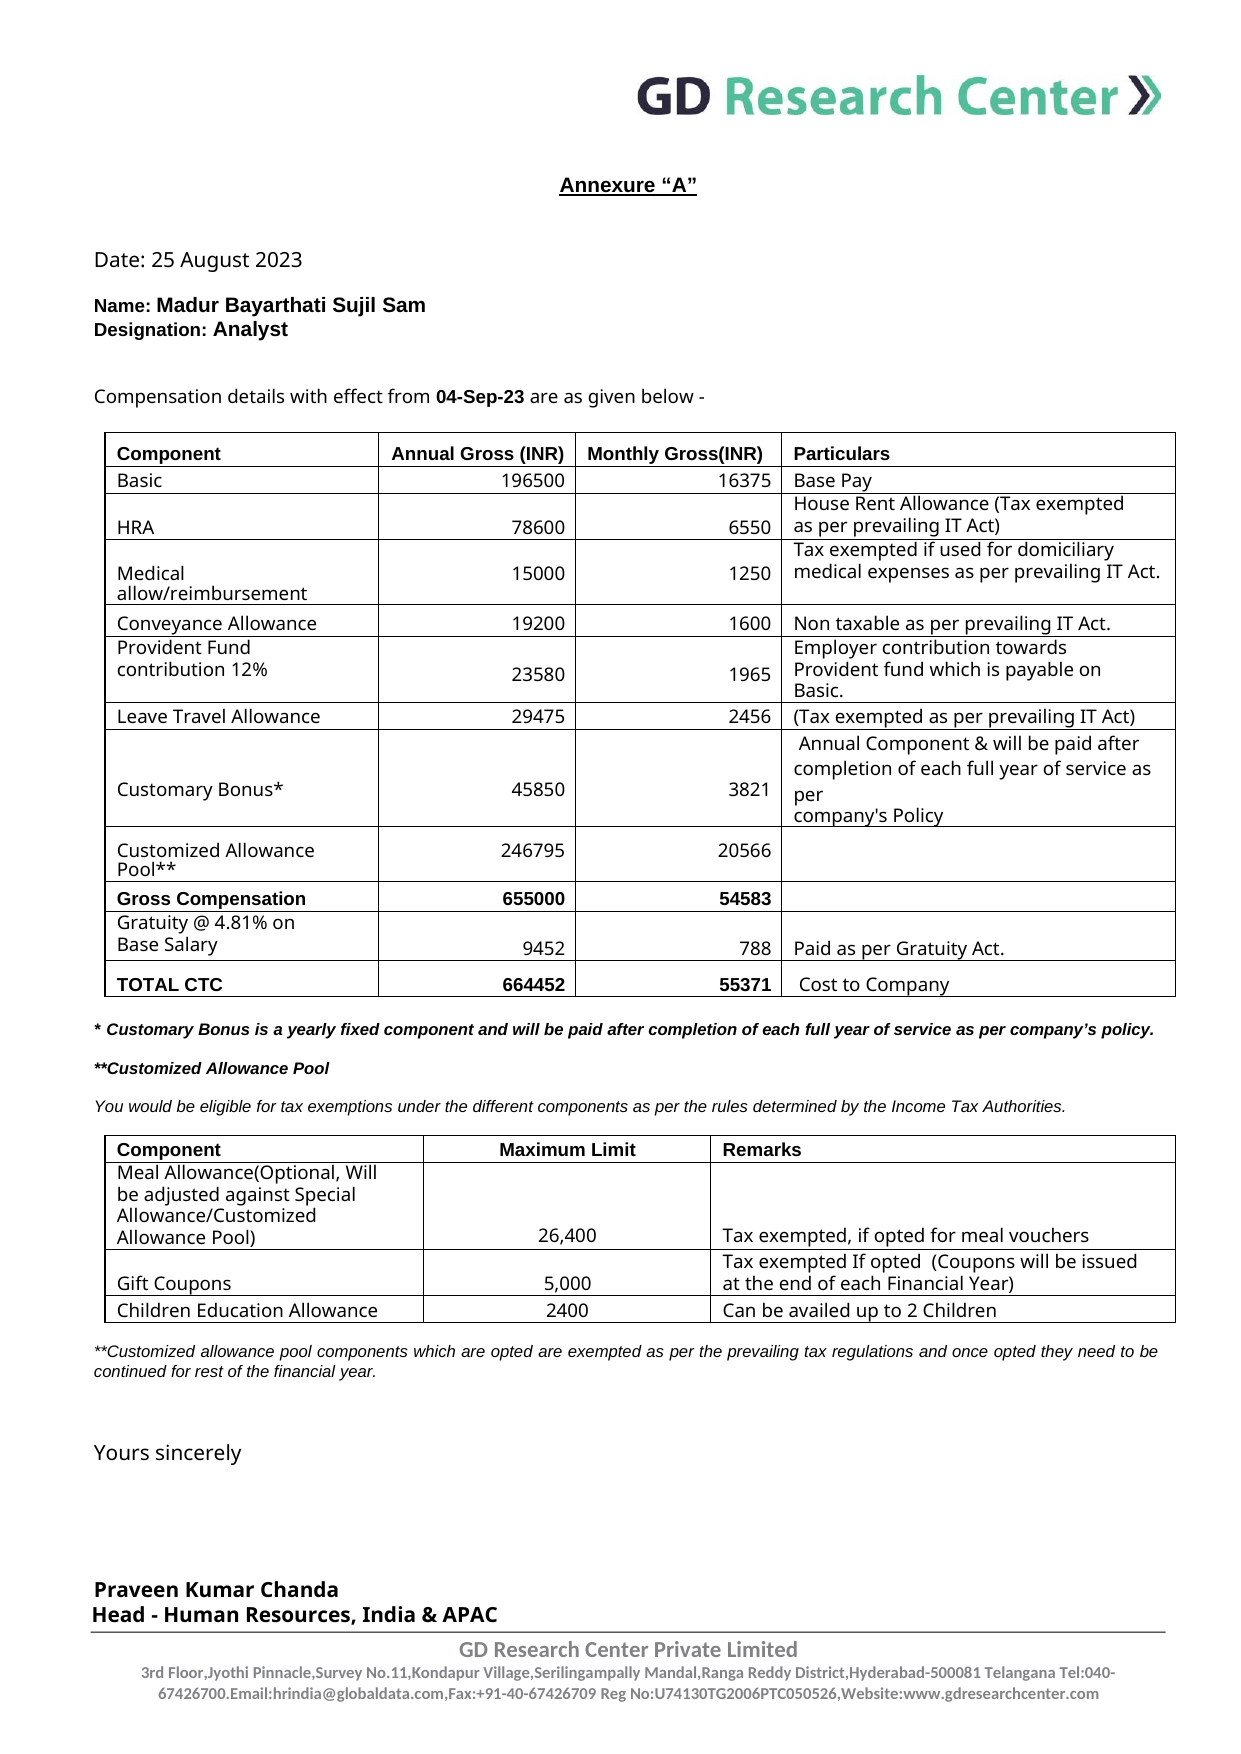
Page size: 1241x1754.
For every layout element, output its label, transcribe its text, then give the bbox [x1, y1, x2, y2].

table_cell 196500 [379, 467, 575, 492]
text * Customary Bonus is a yearly fixed component and will be paid after completion of each full year of service as per company’s policy. [94, 1020, 1186, 1039]
subtitle Annexure “A” [469, 173, 787, 197]
table_cell 29475 [379, 703, 575, 729]
table_cell 664452 [379, 961, 575, 996]
table_cell 655000 [379, 882, 575, 911]
table_cell 78600 [379, 494, 575, 538]
table_cell 54583 [576, 882, 781, 911]
table_cell [782, 827, 1175, 881]
table_header Particulars [782, 433, 1175, 466]
table_cell [782, 882, 1175, 911]
table_cell HRA [106, 494, 378, 538]
table_cell TOTAL CTC [106, 961, 378, 996]
picture [637, 75, 1162, 115]
text Date: 25 August 2023 [94, 245, 1186, 274]
table_cell 246795 [379, 827, 575, 881]
table_cell Tax exempted, if opted for meal vouchers [711, 1163, 1175, 1248]
table_cell Customary Bonus* [106, 730, 378, 826]
text **Customized Allowance Pool [94, 1058, 1186, 1078]
table_cell 15000 [379, 540, 575, 604]
table_cell Paid as per Gratuity Act. [782, 912, 1175, 960]
table_cell Conveyance Allowance [106, 605, 378, 636]
table_cell 2400 [424, 1296, 710, 1322]
text **Customized allowance pool components which are opted are exempted as per the prevailing tax regulations and once opted they need to be continued for rest of the financial year. [94, 1342, 1186, 1381]
table_cell 20566 [576, 827, 781, 881]
table_cell Meal Allowance(Optional, Will be adjusted against Special Allowance/Customized Allowance Pool) [106, 1163, 423, 1248]
subtitle Praveen Kumar Chanda [94, 1577, 1186, 1602]
table_header Annual Gross (INR) [379, 433, 575, 466]
table_cell Gift Coupons [106, 1250, 423, 1295]
table_cell 788 [576, 912, 781, 960]
table_cell 26,400 [424, 1163, 710, 1248]
table_cell (Tax exempted as per prevailing IT Act) [782, 703, 1175, 729]
table_cell Customized Allowance Pool** [106, 827, 378, 881]
table_header Remarks [711, 1136, 1175, 1162]
table_cell 1250 [576, 540, 781, 604]
table_header Maximum Limit [424, 1136, 710, 1162]
table_cell Base Pay [782, 467, 1175, 492]
table_cell 1600 [576, 605, 781, 636]
table_cell 45850 [379, 730, 575, 826]
text You would be eligible for tax exemptions under the different components as per the rules determined by the Income Tax Authorities. [94, 1097, 1186, 1116]
table_cell 19200 [379, 605, 575, 636]
table_cell Can be availed up to 2 Children [711, 1296, 1175, 1322]
subtitle Name: Madur Bayarthati Sujil Sam [94, 293, 1186, 317]
table_cell Employer contribution towards Provident fund which is payable on Basic. [782, 637, 1175, 702]
table_cell 2456 [576, 703, 781, 729]
table_cell Gratuity @ 4.81% on Base Salary [106, 912, 378, 960]
table_cell 6550 [576, 494, 781, 538]
table_cell 55371 [576, 961, 781, 996]
text Designation: Analyst [94, 317, 1186, 341]
table_cell House Rent Allowance (Tax exempted as per prevailing IT Act) [782, 494, 1175, 538]
table_cell Annual Component & will be paid after completion of each full year of service as per company's Policy [782, 730, 1175, 826]
table_cell 23580 [379, 637, 575, 702]
table_cell Tax exempted If opted (Coupons will be issued at the end of each Financial Year) [711, 1250, 1175, 1295]
table_cell 16375 [576, 467, 781, 492]
table_cell Provident Fund contribution 12% [106, 637, 378, 702]
table_cell Gross Compensation [106, 882, 378, 911]
table_cell 5,000 [424, 1250, 710, 1295]
table_cell 9452 [379, 912, 575, 960]
table_cell Children Education Allowance [106, 1296, 423, 1322]
text Compensation details with effect from 04-Sep-23 are as given below - [94, 384, 1186, 409]
table_cell 3821 [576, 730, 781, 826]
table_header Component [106, 433, 378, 466]
table_cell Leave Travel Allowance [106, 703, 378, 729]
table_cell Tax exempted if used for domiciliary medical expenses as per prevailing IT Act. [782, 540, 1175, 604]
table_cell Cost to Company [782, 961, 1175, 996]
table_cell 1965 [576, 637, 781, 702]
table_cell Basic [106, 467, 378, 492]
text Yours sincerely [94, 1438, 1186, 1467]
table_header Component [106, 1136, 423, 1162]
table_cell Non taxable as per prevailing IT Act. [782, 605, 1175, 636]
table_cell Medical allow/reimbursement [106, 540, 378, 604]
table_header Monthly Gross(INR) [576, 433, 781, 466]
text Head - Human Resources, India & APAC [91, 1602, 1186, 1628]
